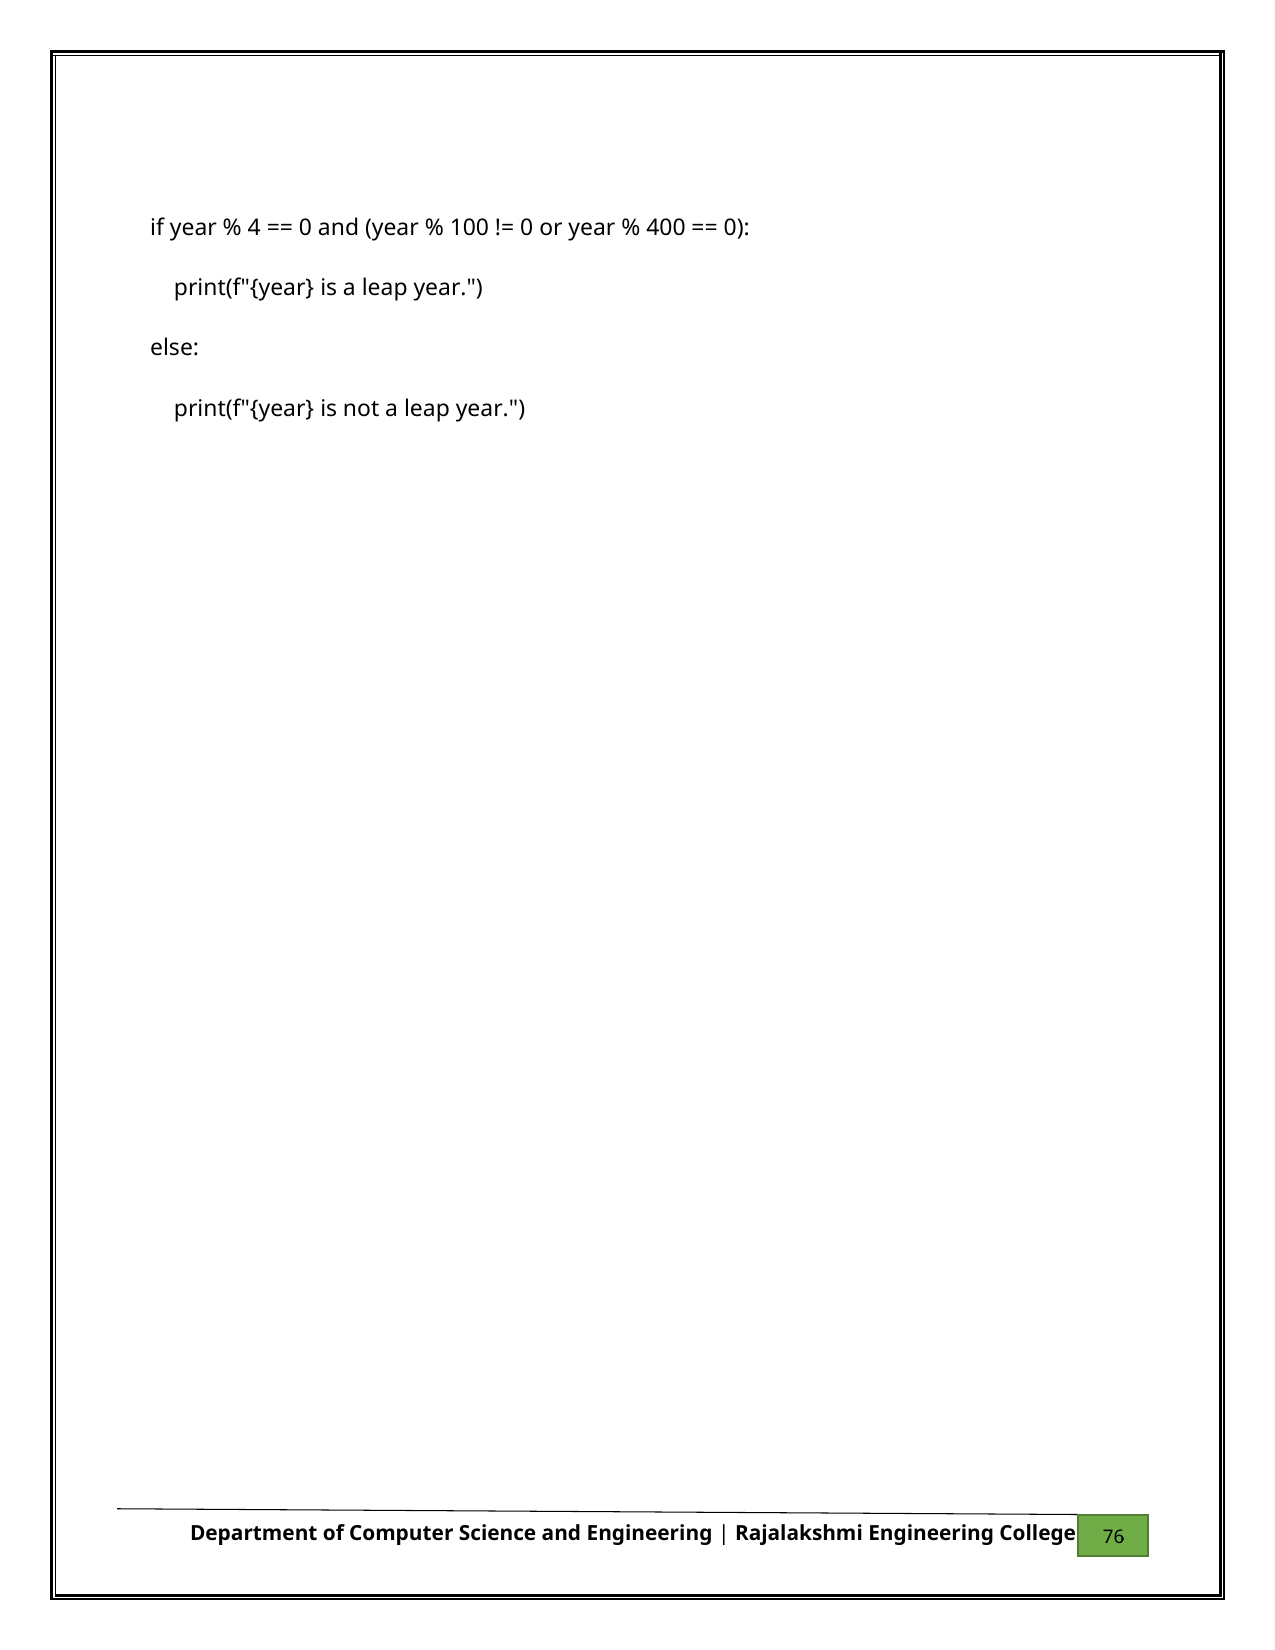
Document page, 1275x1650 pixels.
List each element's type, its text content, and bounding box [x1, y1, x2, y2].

text else: [150, 331, 1125, 362]
text print(f"{year} is not a leap year.") [150, 392, 1125, 423]
text print(f"{year} is a leap year.") [150, 271, 1125, 302]
text if year % 4 == 0 and (year % 100 != 0 or year % 400 == 0): [150, 210, 1125, 242]
